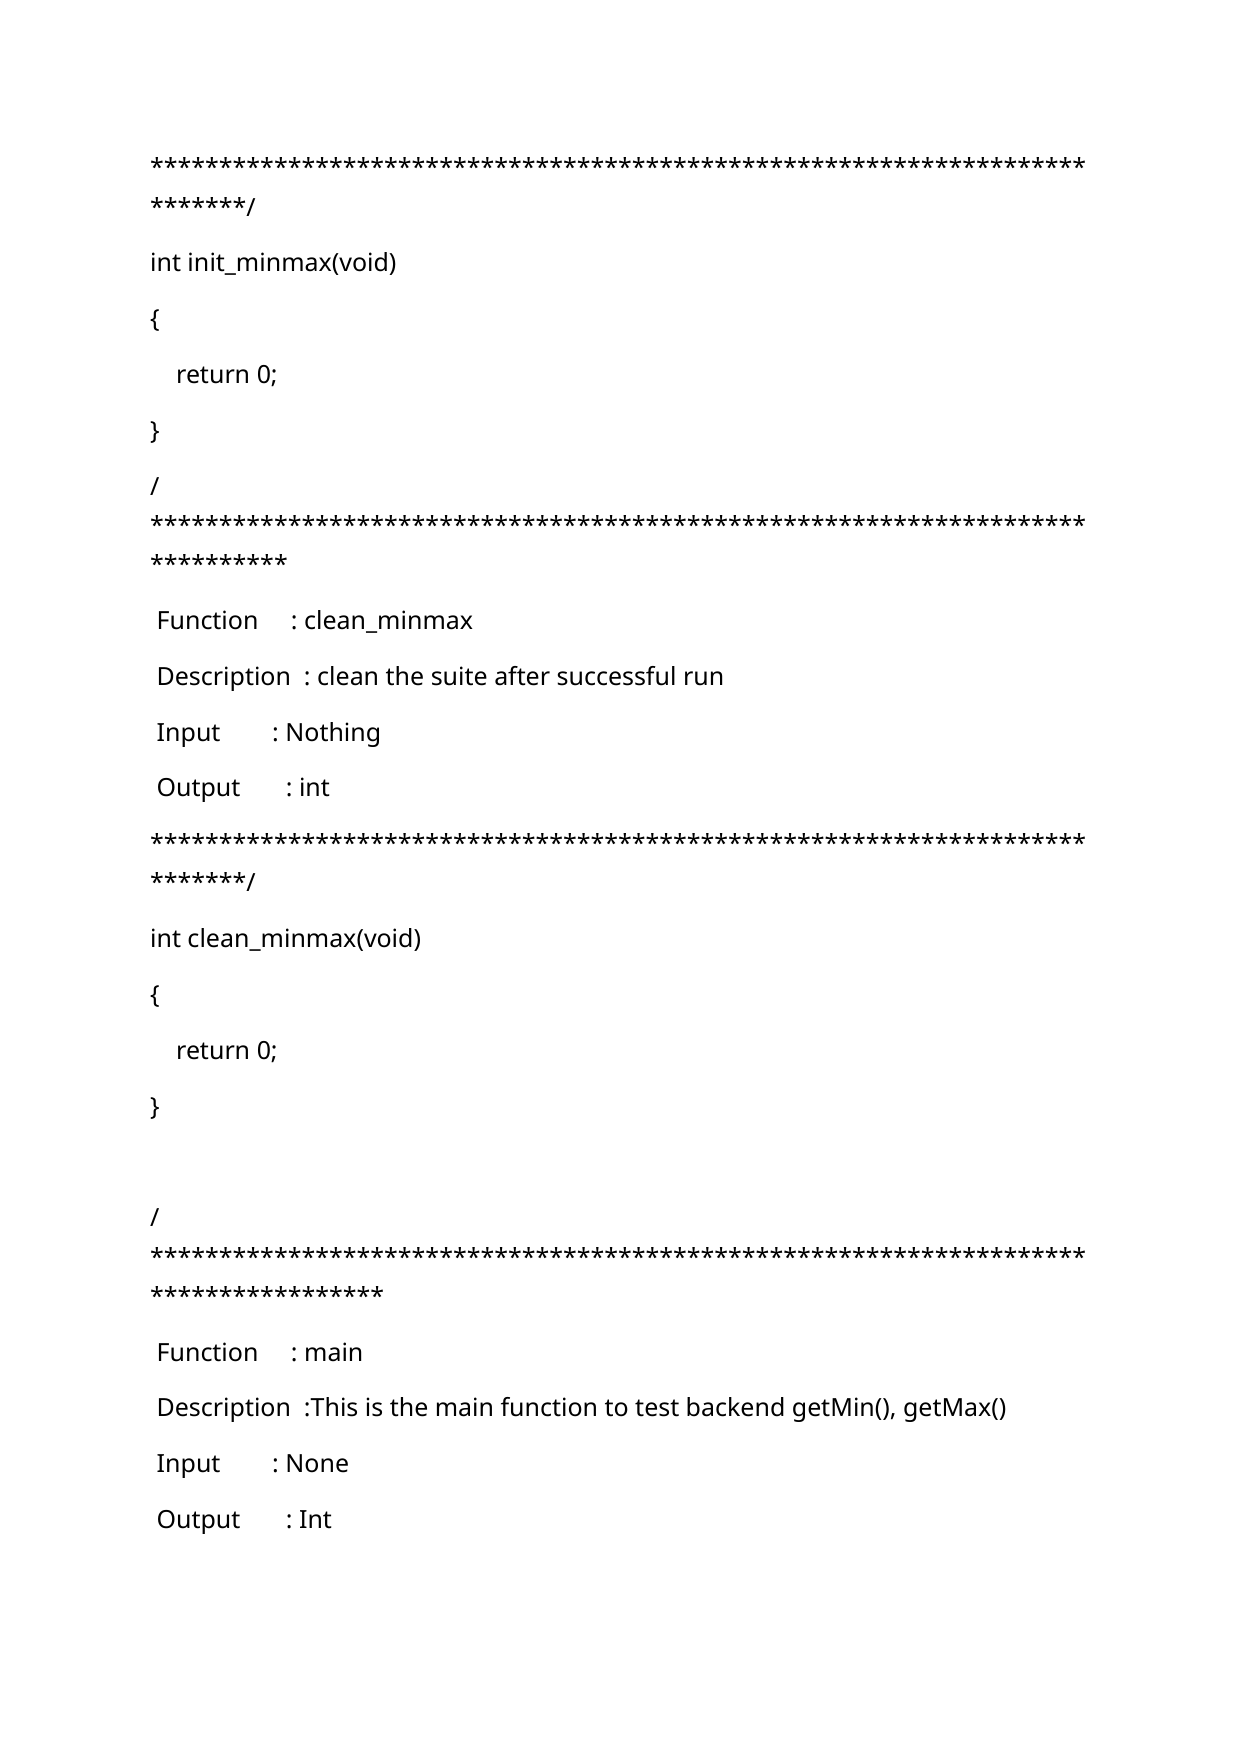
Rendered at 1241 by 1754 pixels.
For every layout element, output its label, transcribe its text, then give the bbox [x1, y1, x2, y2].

text int clean_minmax(void) [150, 921, 1090, 955]
text Output : int [150, 770, 1090, 804]
text { [150, 301, 1090, 335]
text ***************************************************************************/ [150, 150, 1090, 223]
text return 0; [150, 357, 1090, 391]
text ***************************************************************************/ [150, 826, 1090, 899]
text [150, 468, 1090, 581]
text { [150, 977, 1090, 1011]
text /************************************************************************************* [150, 1200, 1090, 1312]
text Description : clean the suite after successful run [150, 658, 1090, 692]
text Output : Int [150, 1502, 1090, 1536]
text } [150, 412, 1090, 447]
text Function : main [150, 1334, 1090, 1368]
text Input : None [150, 1446, 1090, 1480]
text Description :This is the main function to test backend getMin(), getMax() [150, 1390, 1090, 1424]
text Function : clean_minmax [150, 602, 1090, 637]
text return 0; [150, 1032, 1090, 1067]
text } [150, 1088, 1090, 1122]
text Input : Nothing [150, 714, 1090, 748]
text int init_minmax(void) [150, 245, 1090, 279]
